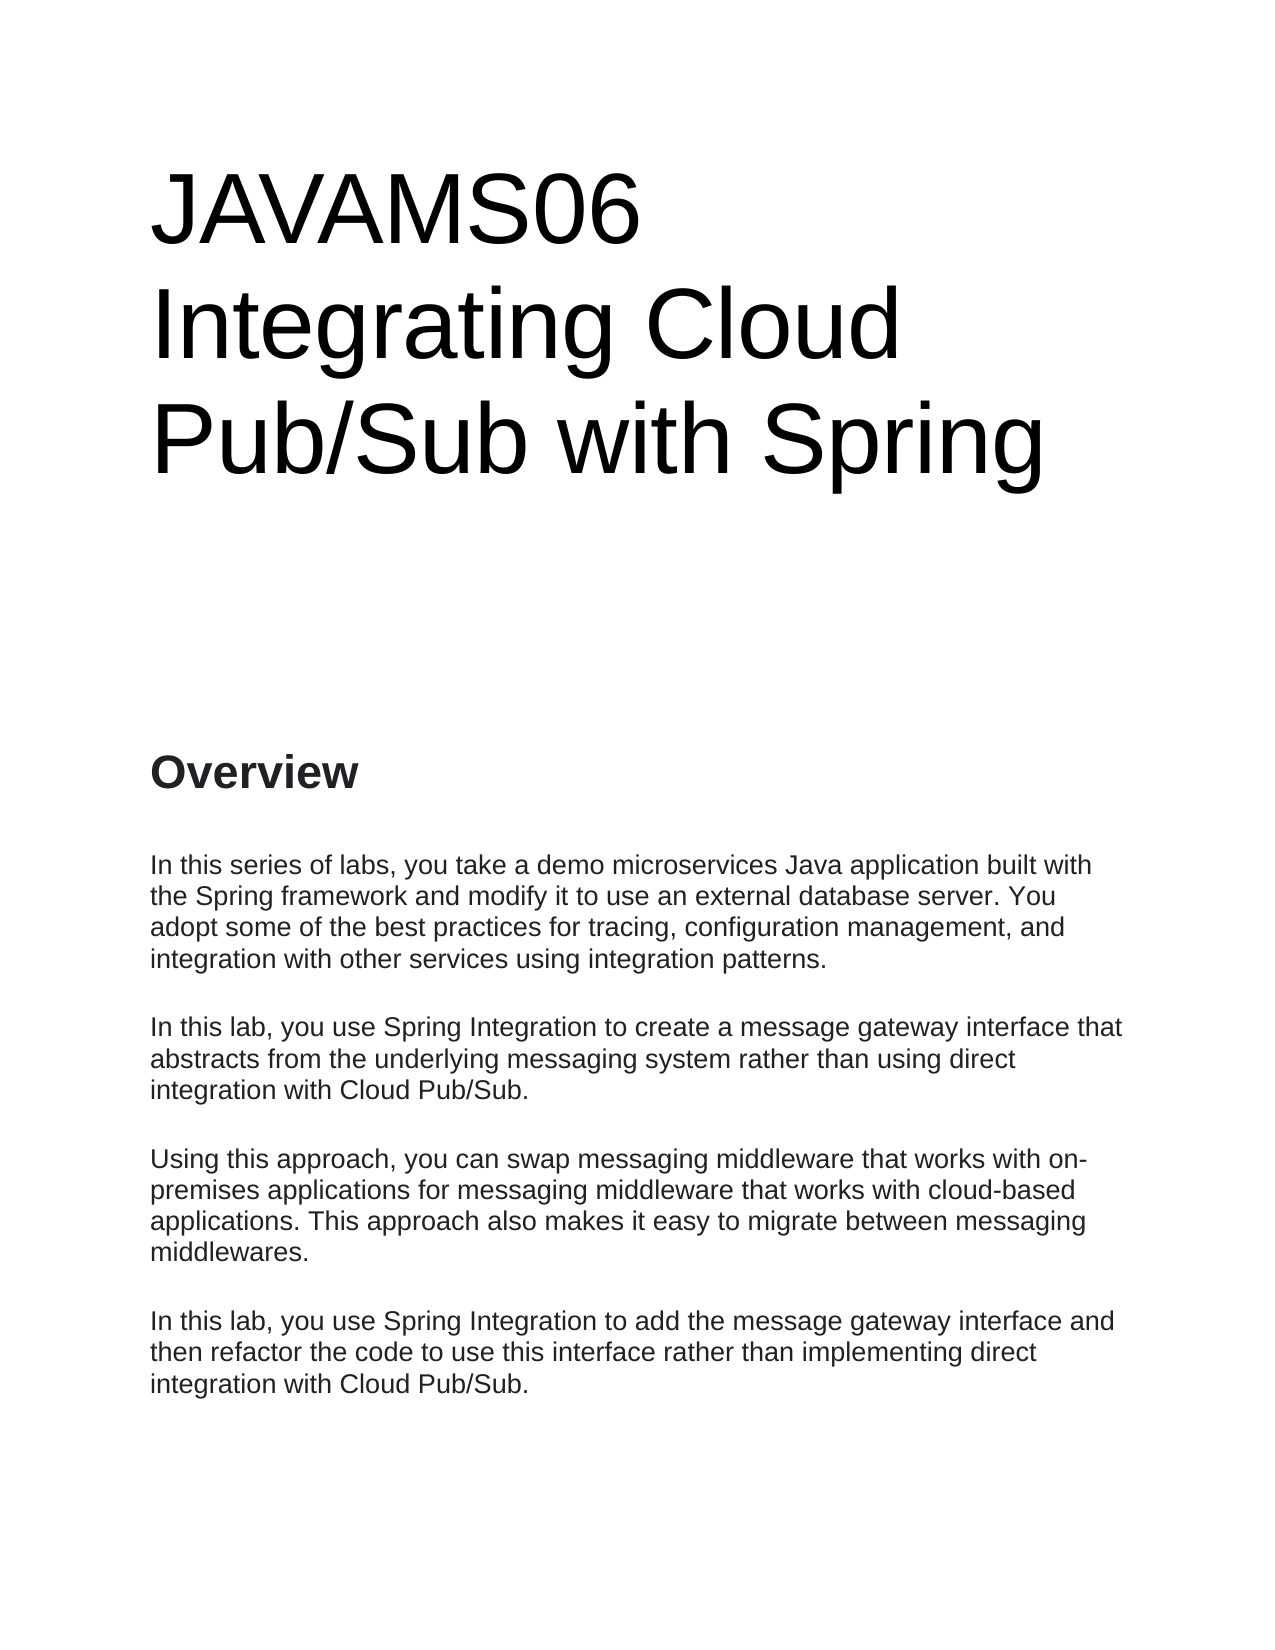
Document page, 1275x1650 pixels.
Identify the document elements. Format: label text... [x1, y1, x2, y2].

text In this lab, you use Spring Integration to create a message gateway interface that abstracts from the underlying messaging system rather than using direct integration with Cloud Pub/Sub. [150, 1011, 1125, 1105]
text JAVAMS06 Integrating Cloud Pub/Sub with Spring [150, 150, 1125, 495]
text Overview [150, 745, 1125, 799]
text Using this approach, you can swap messaging middleware that works with on-premises applications for messaging middleware that works with cloud-based applications. This approach also makes it easy to migrate between messaging middlewares. [150, 1143, 1125, 1268]
text In this series of labs, you take a demo microservices Java application built with the Spring framework and modify it to use an external database server. You adopt some of the best practices for tracing, configuration management, and integration with other services using integration patterns. [150, 849, 1125, 974]
text In this lab, you use Spring Integration to add the message gateway interface and then refactor the code to use this interface rather than implementing direct integration with Cloud Pub/Sub. [150, 1305, 1125, 1399]
